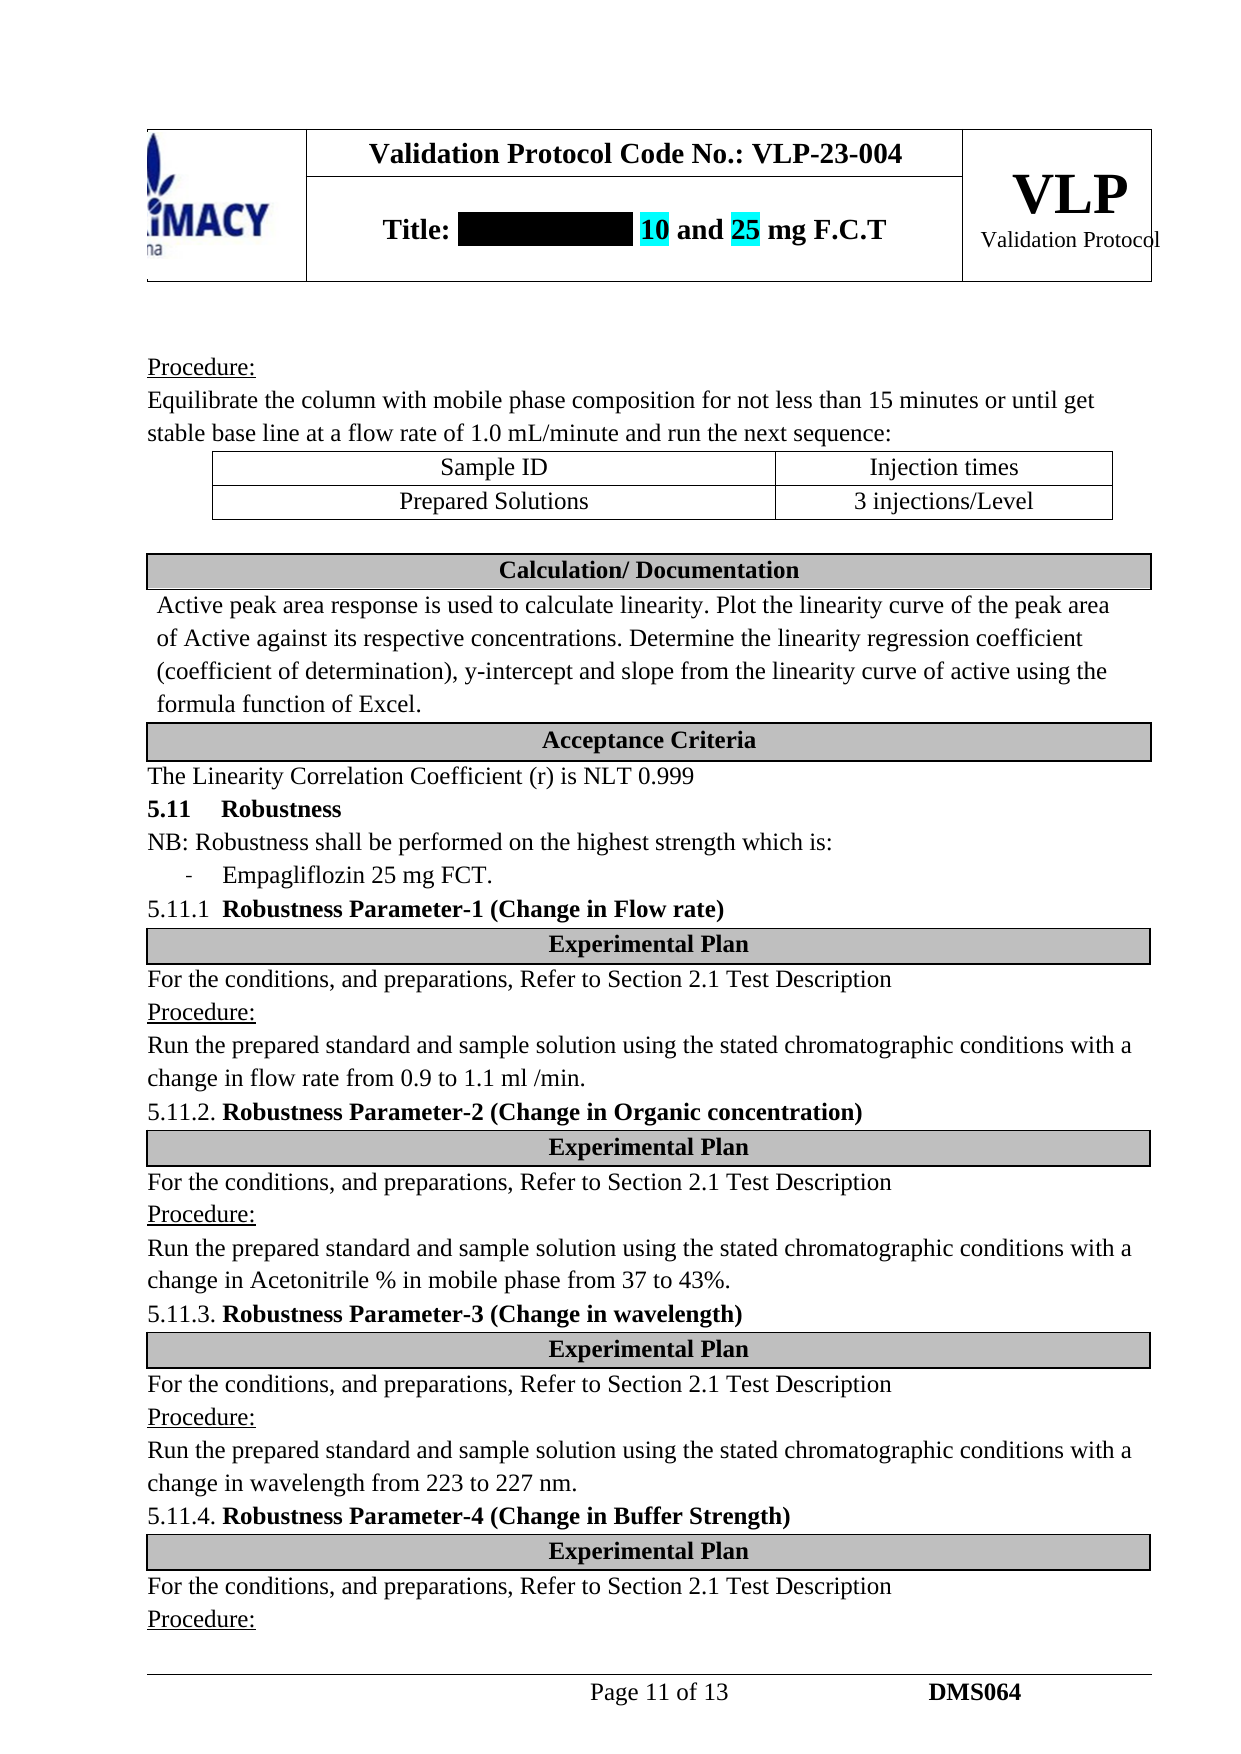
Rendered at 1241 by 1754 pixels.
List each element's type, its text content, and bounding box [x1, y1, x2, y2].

picture [147, 132, 289, 279]
text 5.11.2. Robustness Parameter-2 (Change in Organic concentration) [147, 1097, 1152, 1125]
table_header Experimental Plan [148, 1131, 1149, 1165]
text Procedure: [147, 1199, 1152, 1228]
list Empagliflozin 25 mg FCT. [184, 861, 1152, 890]
text 5.11.1 Robustness Parameter-1 (Change in Flow rate) [147, 894, 1152, 923]
text Procedure: [147, 1402, 1152, 1430]
table_header Experimental Plan [148, 1333, 1149, 1367]
subtitle Robustness [147, 794, 1152, 823]
text For the conditions, and preparations, Refer to Section 2.1 Test Description [147, 1167, 1152, 1195]
table_cell Prepared Solutions [213, 486, 775, 519]
table_header Sample ID [213, 452, 775, 485]
table_header Calculation/ Documentation [148, 555, 1150, 588]
text For the conditions, and preparations, Refer to Section 2.1 Test Description [147, 1571, 1152, 1599]
text 5.11.4. Robustness Parameter-4 (Change in Buffer Strength) [147, 1501, 1152, 1529]
table_header Acceptance Criteria [148, 724, 1150, 760]
text For the conditions, and preparations, Refer to Section 2.1 Test Description [147, 964, 1152, 993]
text Procedure: [147, 1604, 1152, 1632]
text For the conditions, and preparations, Refer to Section 2.1 Test Description [147, 1369, 1152, 1397]
table_header Experimental Plan [148, 1535, 1149, 1569]
text 5.11.3. Robustness Parameter-3 (Change in wavelength) [147, 1299, 1152, 1327]
text Run the prepared standard and sample solution using the stated chromatographic conditions with a change in flow rate from 0.9 to 1.1 ml /min. [147, 1031, 1152, 1092]
text Procedure: [147, 352, 1152, 381]
table_header Experimental Plan [148, 929, 1149, 963]
text Active peak area response is used to calculate linearity. Plot the linearity curve of the peak area of Active against its respective concentrations. Determine the linearity regression coefficient (coefficient of determination), y-intercept and slope from the linearity curve of active using the formula function of Excel. [156, 590, 1130, 718]
text NB: Robustness shall be performed on the highest strength which is: [147, 827, 1152, 856]
table_cell 3 injections/Level [776, 486, 1112, 519]
table_header Injection times [776, 452, 1112, 485]
text Procedure: [147, 997, 1152, 1026]
text The Linearity Correlation Coefficient (r) is NLT 0.999 [147, 762, 1152, 790]
text Run the prepared standard and sample solution using the stated chromatographic conditions with a change in wavelength from 223 to 227 nm. [147, 1435, 1152, 1496]
